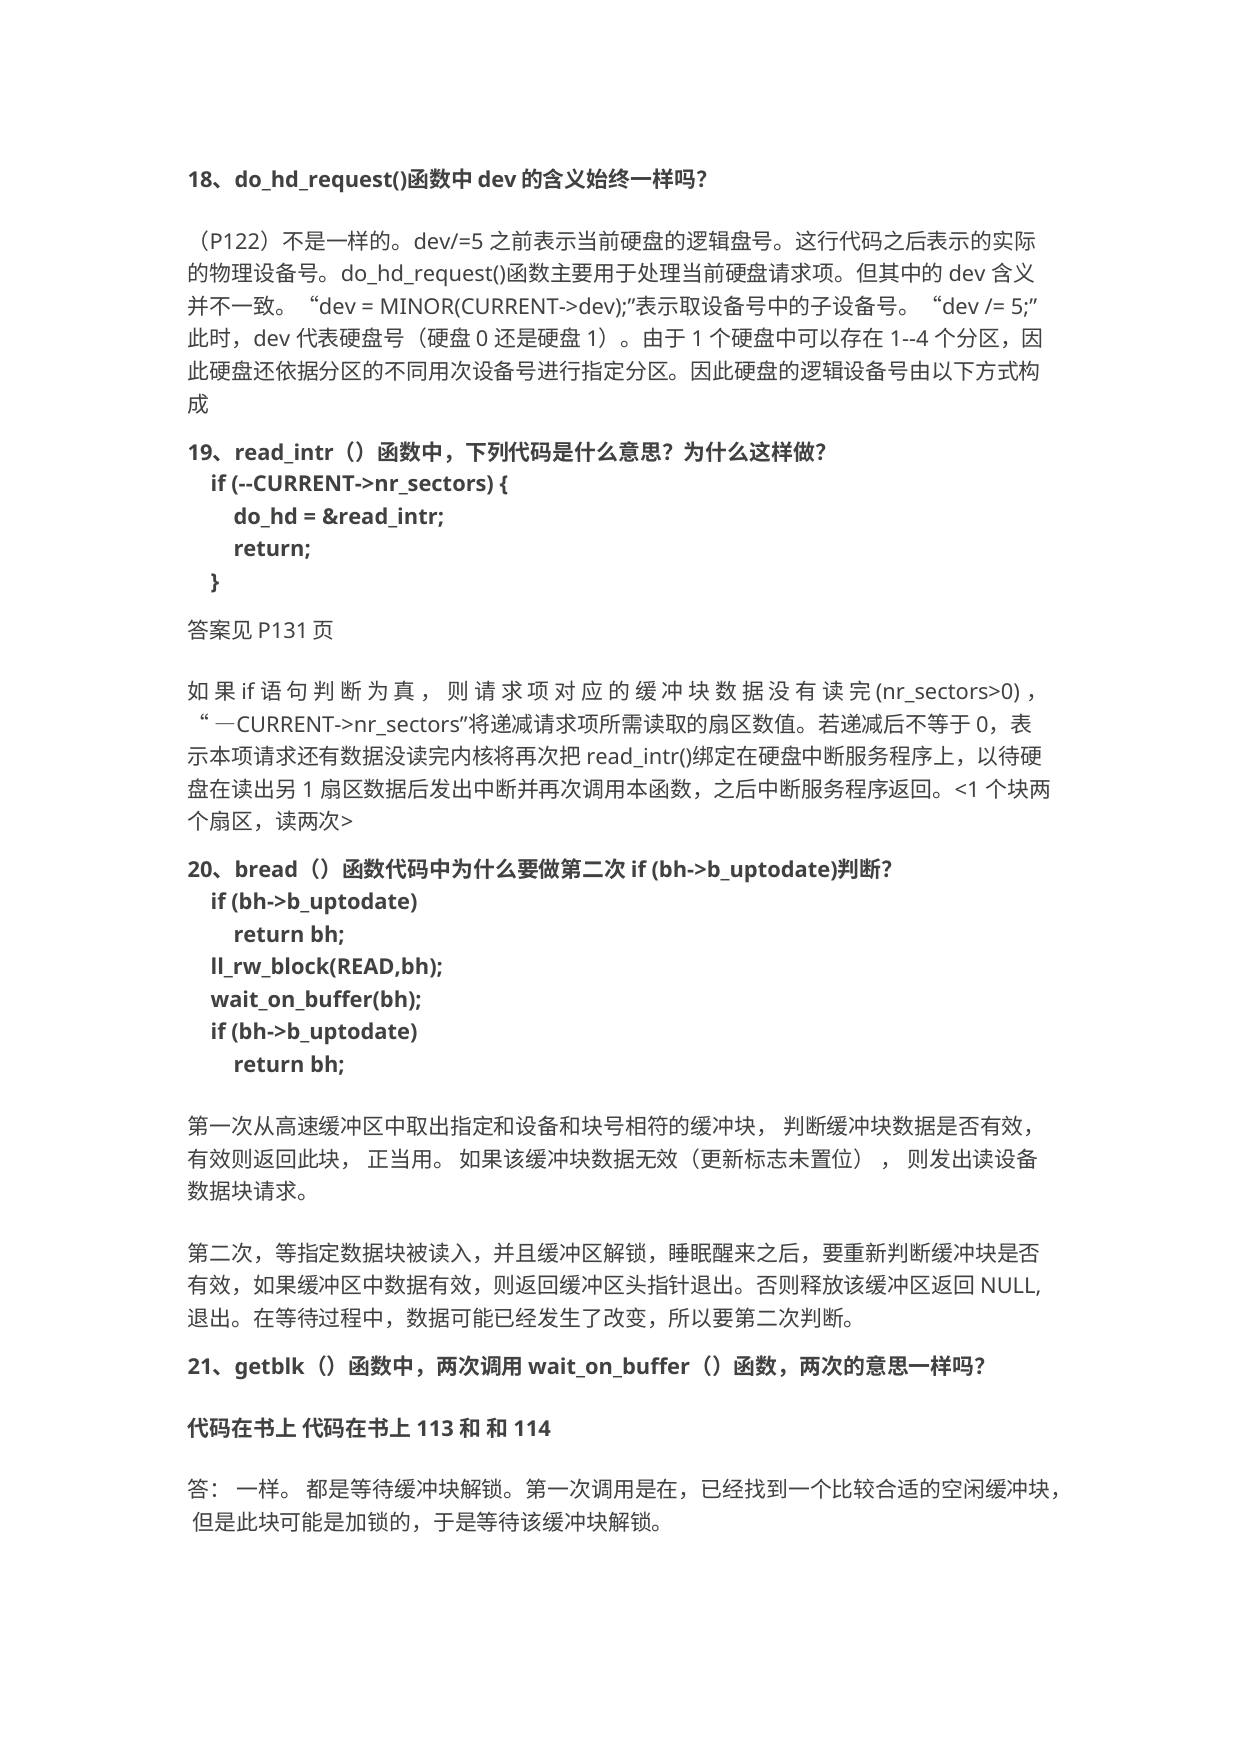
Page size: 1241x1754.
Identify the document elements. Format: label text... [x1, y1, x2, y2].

text 21、getblk（）函数中，两次调用wait_on_buffer（）函数，两次的意思一样吗？ [187, 1349, 1053, 1381]
text 答案见P131页 [187, 612, 1053, 645]
text （P122）不是一样的。dev/=5 之前表示当前硬盘的逻辑盘号。这行代码之后表示的实际的物理设备号。do_hd_request()函数主要用于处理当前硬盘请求项。但其中的 dev 含义并不一致。“dev = MINOR(CURRENT->dev);”表示取设备号中的子设备号。“dev /= 5;”此时，dev 代表硬盘号（硬盘 0 还是硬盘 1）。由于 1 个硬盘中可以存在 1--4 个分区，因此硬盘还依据分区的不同用次设备号进行指定分区。因此硬盘的逻辑设备号由以下方式构成 [187, 224, 1053, 419]
text 如 果 if 语 句 判 断 为 真 ， 则 请 求 项 对 应 的 缓 冲 块 数 据 没 有 读 完 (nr_sectors>0) ， “ —CURRENT->nr_sectors”将递减请求项所需读取的扇区数值。若递减后不等于 0，表示本项请求还有数据没读完内核将再次把 read_intr()绑定在硬盘中断服务程序上，以待硬盘在读出另 1 扇区数据后发出中断并再次调用本函数，之后中断服务程序返回。<1 个块两个扇区，读两次> [187, 674, 1053, 837]
text 第二次，等指定数据块被读入，并且缓冲区解锁，睡眠醒来之后，要重新判断缓冲块是否有效，如果缓冲区中数据有效，则返回缓冲区头指针退出。否则释放该缓冲区返回 NULL,退出。在等待过程中，数据可能已经发生了改变，所以要第二次判断。 [187, 1236, 1053, 1333]
text 第一次从高速缓冲区中取出指定和设备和块号相符的缓冲块， 判断缓冲块数据是否有效， 有效则返回此块， 正当用。 如果该缓冲块数据无效（更新标志未置位） ， 则发出读设备数据块请求。 [187, 1109, 1053, 1206]
text 18、do_hd_request()函数中dev的含义始终一样吗？ [187, 162, 1053, 194]
text 答： 一样。 都是等待缓冲块解锁。第一次调用是在，已经找到一个比较合适的空闲缓冲块， 但是此块可能是加锁的，于是等待该缓冲块解锁。 [187, 1472, 1053, 1537]
text 20、bread（）函数代码中为什么要做第二次if (bh->b_uptodate)判断？ if (bh->b_uptodate) return bh; ll_rw_block(READ,bh); wait_on_buffer(bh); if (bh->b_uptodate) return bh; [187, 852, 1053, 1080]
text 19、read_intr（）函数中，下列代码是什么意思？为什么这样做？ if (--CURRENT->nr_sectors) { do_hd = &read_intr; return; } [187, 434, 1053, 597]
text 代码在书上 代码在书上 113 和 和 114 [187, 1410, 1053, 1443]
